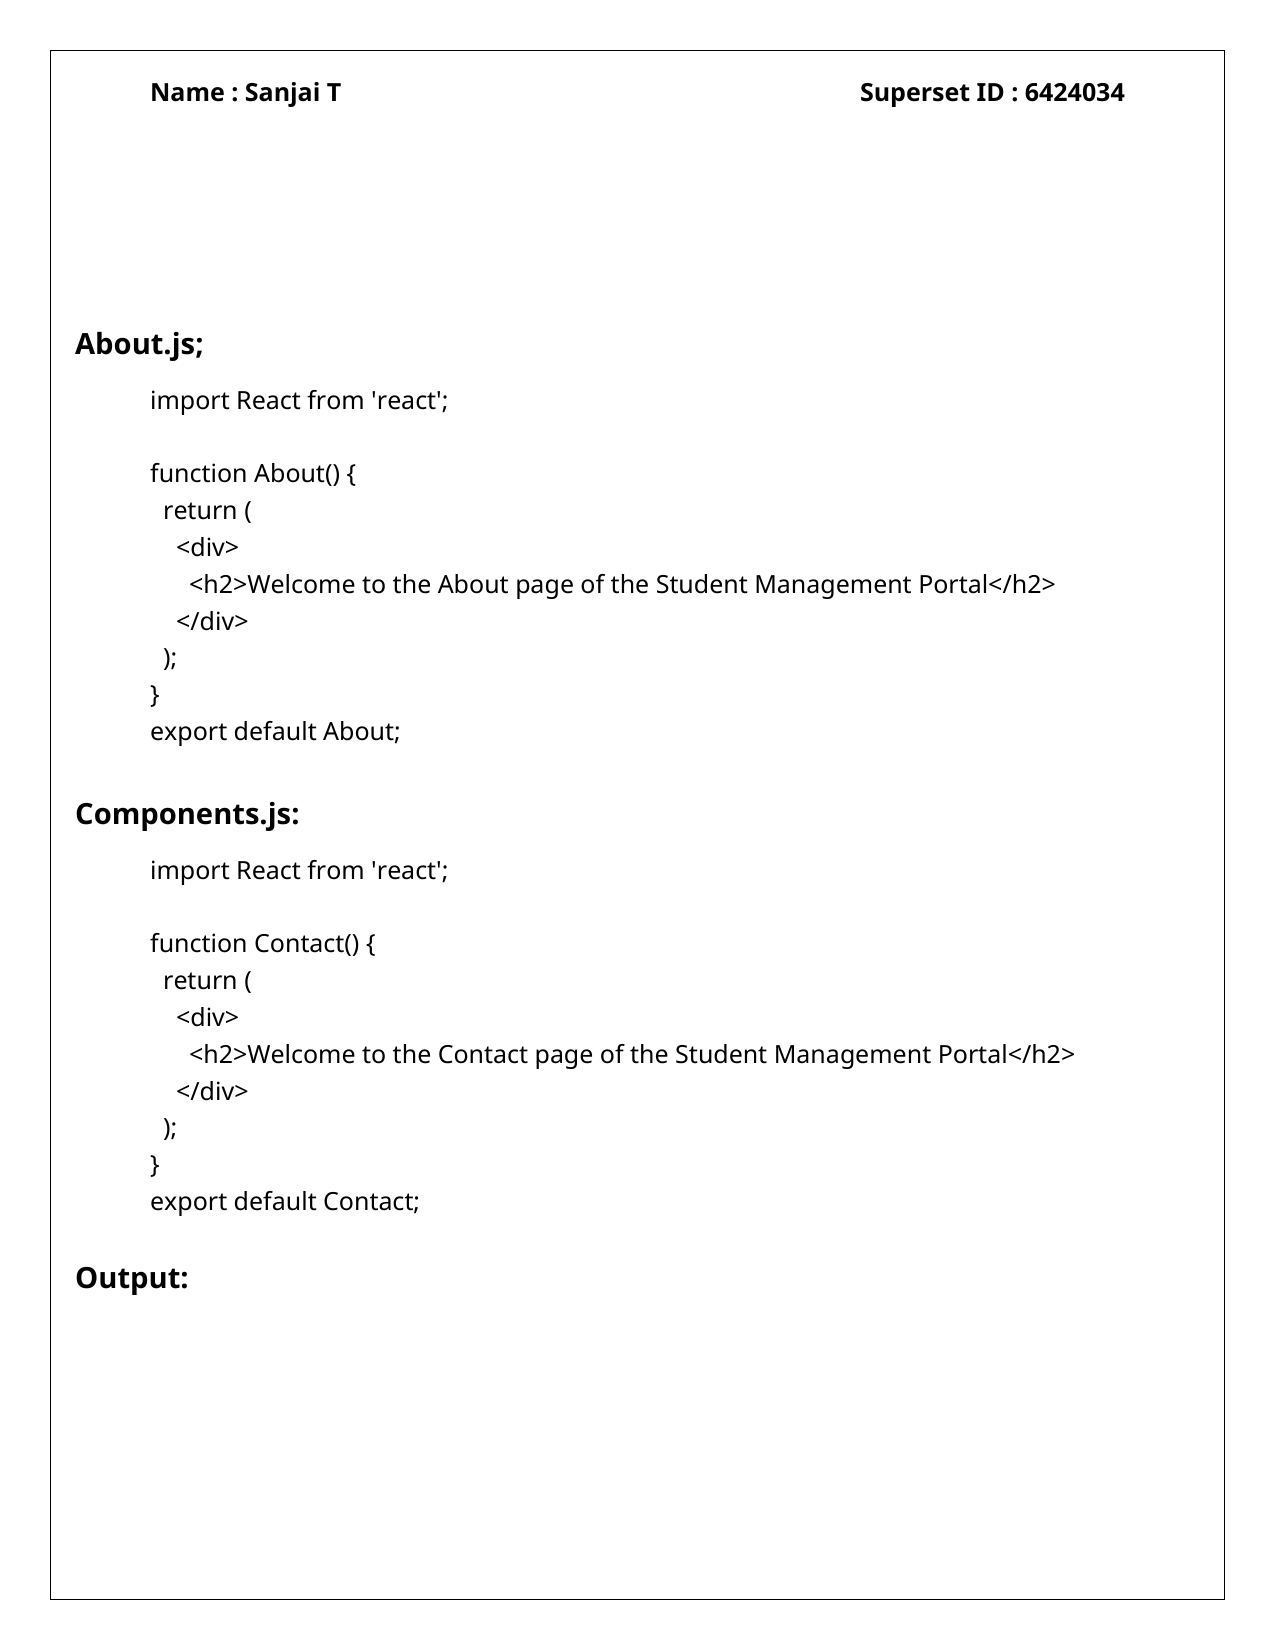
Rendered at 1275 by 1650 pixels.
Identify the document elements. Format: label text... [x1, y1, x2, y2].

text function About() { [150, 456, 1200, 490]
text Components.js: [75, 793, 1200, 833]
text return ( [150, 493, 1200, 527]
text ); [150, 1110, 1200, 1144]
text Output: [75, 1257, 1200, 1297]
text } [150, 677, 1200, 711]
text </div> [150, 1073, 1200, 1107]
text ); [150, 640, 1200, 674]
text About.js; [75, 323, 1200, 363]
text export default About; [150, 713, 1200, 748]
text import React from 'react'; [150, 383, 1200, 417]
text return ( [150, 963, 1200, 997]
text <h2>Welcome to the Contact page of the Student Management Portal</h2> [150, 1036, 1200, 1071]
text <div> [150, 530, 1200, 564]
text function Contact() { [150, 926, 1200, 960]
text <h2>Welcome to the About page of the Student Management Portal</h2> [150, 566, 1200, 601]
text export default Contact; [150, 1183, 1200, 1218]
text <div> [150, 1000, 1200, 1034]
text </div> [150, 603, 1200, 637]
text import React from 'react'; [150, 853, 1200, 887]
text } [150, 1147, 1200, 1181]
